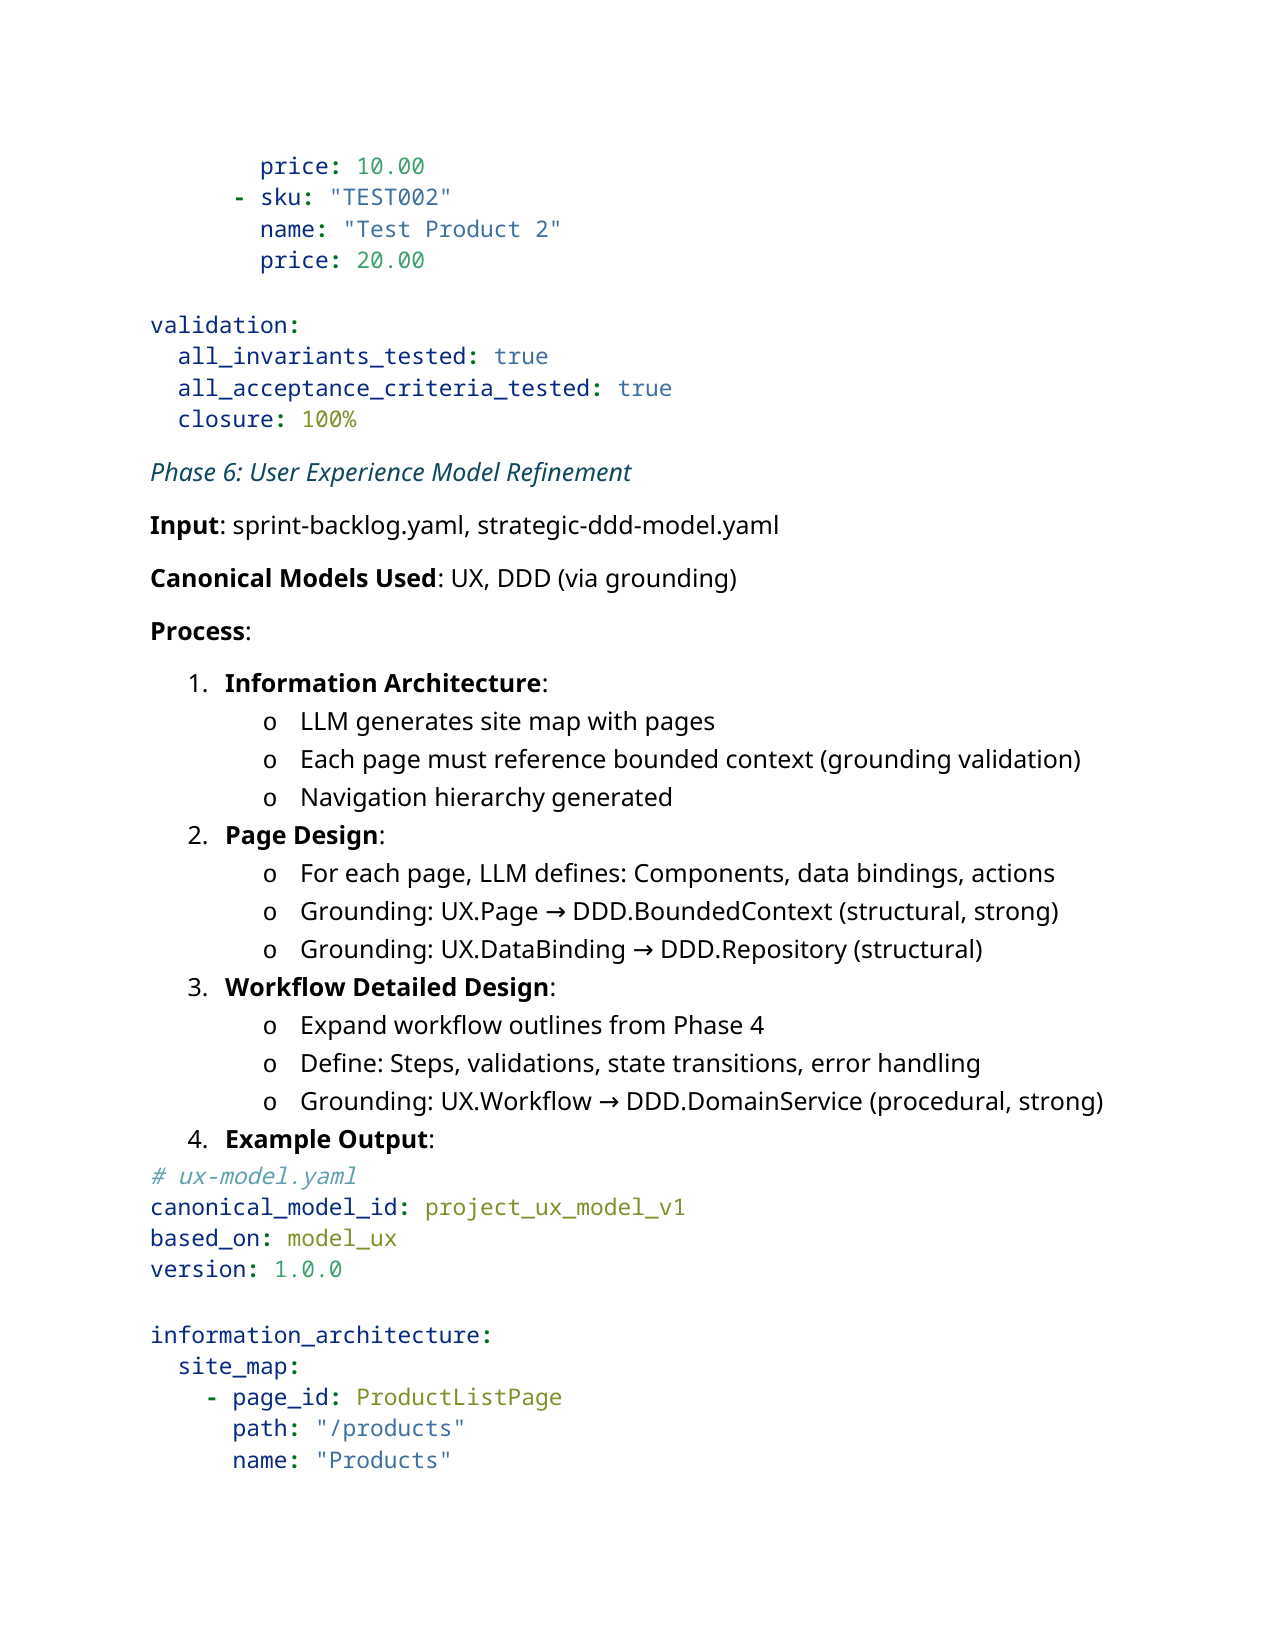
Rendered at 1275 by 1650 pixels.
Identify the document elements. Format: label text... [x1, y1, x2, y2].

list LLM generates site map with pages [262, 704, 1125, 738]
subtitle Phase 6: User Experience Model Refinement [150, 455, 1125, 489]
list Navigation hierarchy generated [262, 780, 1125, 814]
list Define: Steps, validations, state transitions, error handling [262, 1046, 1125, 1080]
text Input: sprint-backlog.yaml, strategic-ddd-model.yaml [150, 508, 1125, 542]
list Workflow Detailed Design: [187, 970, 1125, 1004]
list Expand workflow outlines from Phase 4 [262, 1008, 1125, 1042]
list Grounding: UX.Workflow → DDD.DomainService (procedural, strong) [262, 1084, 1125, 1118]
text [150, 1159, 1125, 1475]
list For each page, LLM defines: Components, data bindings, actions [262, 856, 1125, 890]
list Each page must reference bounded context (grounding validation) [262, 742, 1125, 776]
text Process: [150, 613, 1125, 647]
list Grounding: UX.Page → DDD.BoundedContext (structural, strong) [262, 894, 1125, 928]
text Canonical Models Used: UX, DDD (via grounding) [150, 561, 1125, 594]
list Page Design: [187, 818, 1125, 852]
list Information Architecture: [187, 666, 1125, 700]
list Grounding: UX.DataBinding → DDD.Repository (structural) [262, 932, 1125, 966]
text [150, 150, 1125, 434]
list Example Output: [187, 1122, 1125, 1156]
